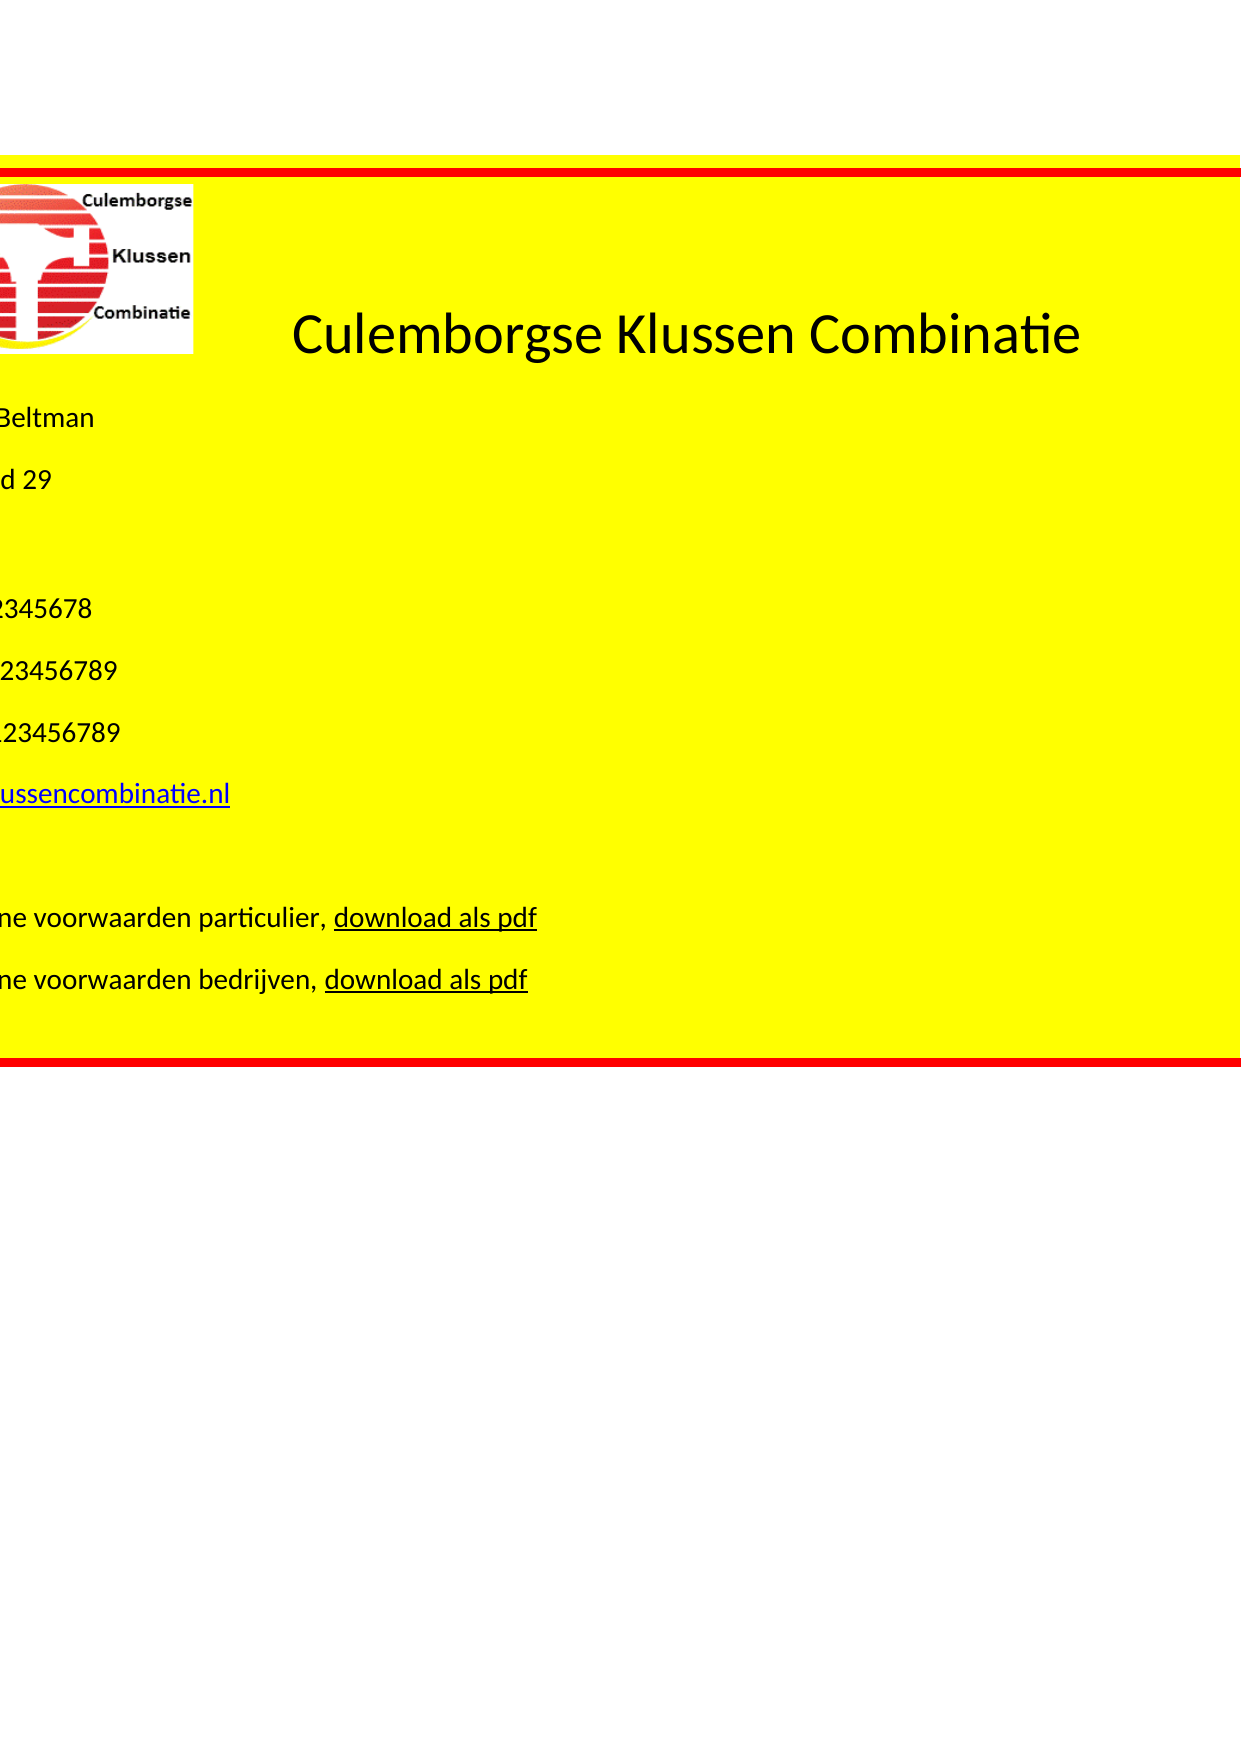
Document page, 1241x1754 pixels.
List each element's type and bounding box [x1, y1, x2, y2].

picture [0, 184, 194, 354]
